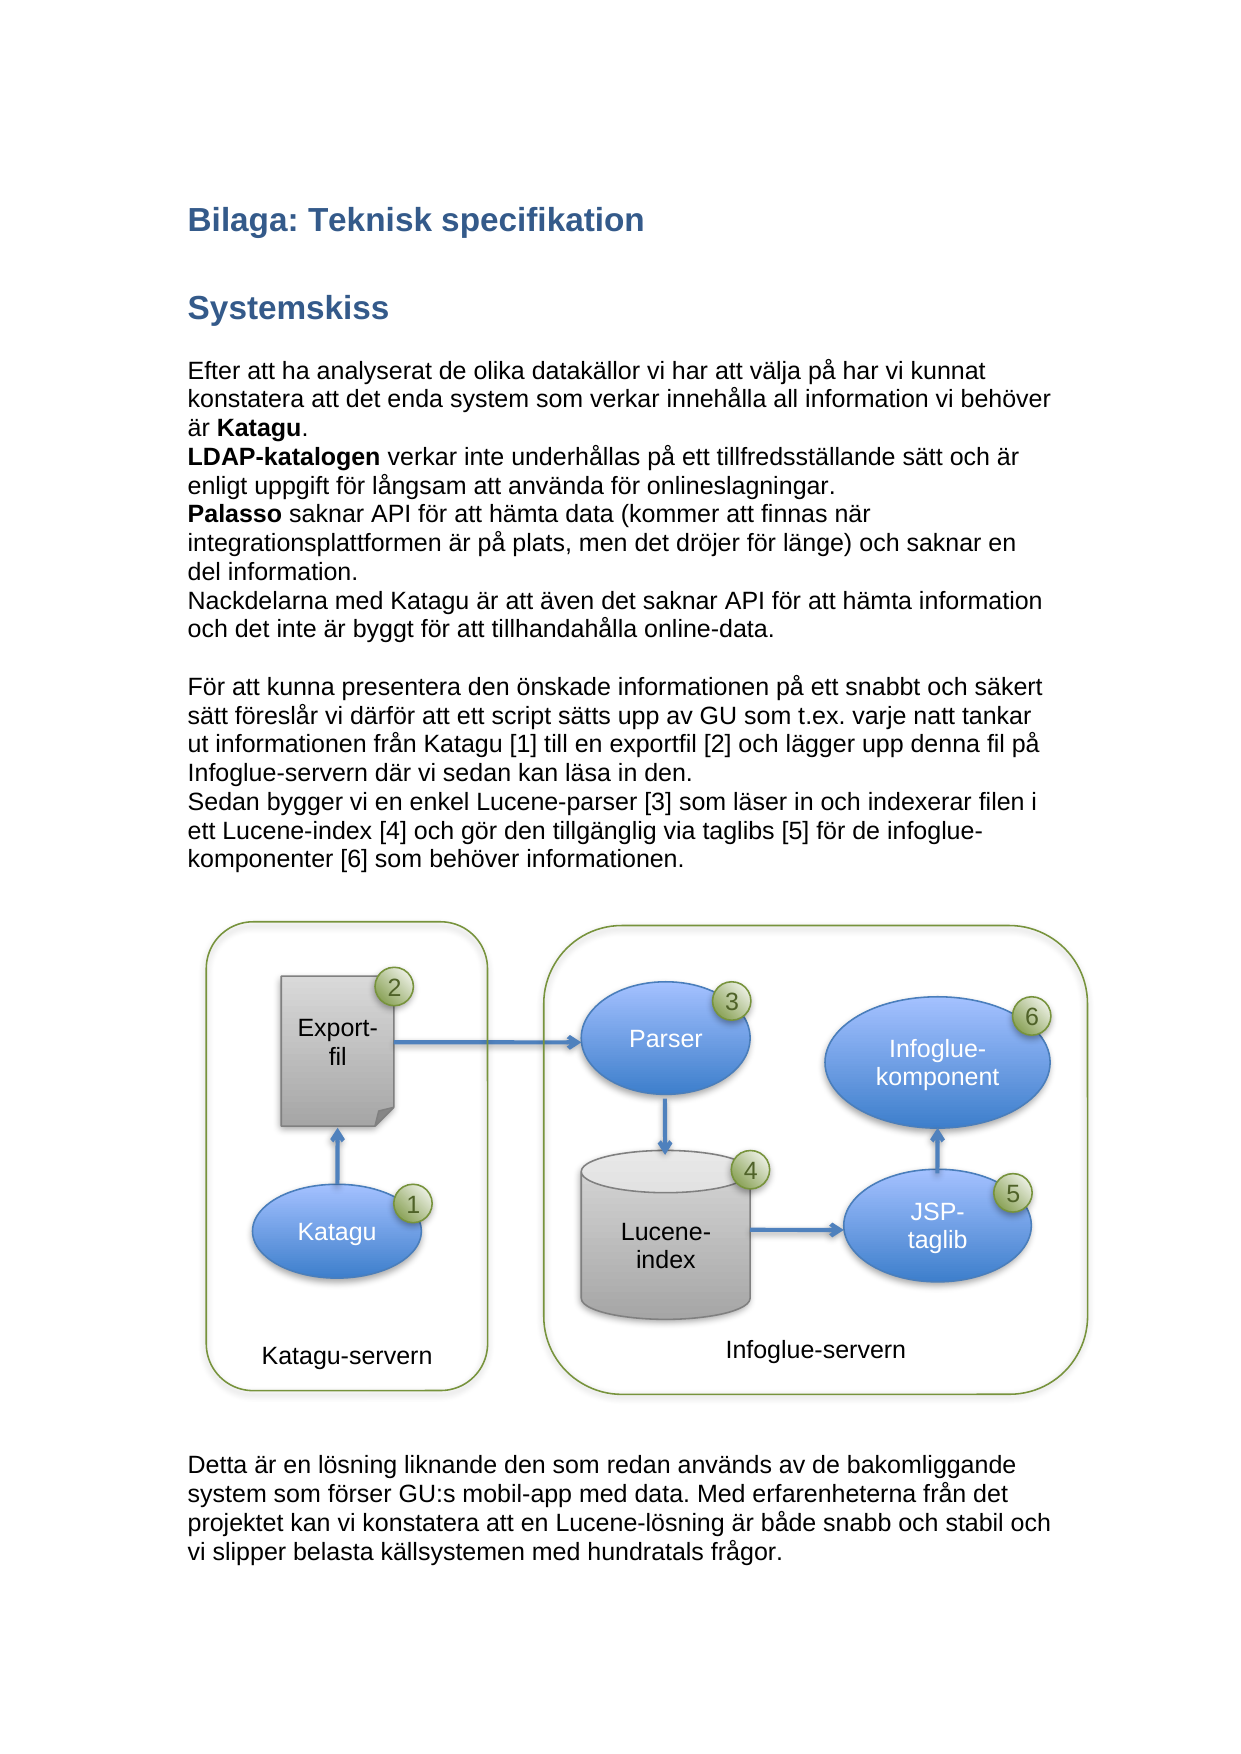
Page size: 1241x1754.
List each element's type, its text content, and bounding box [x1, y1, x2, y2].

text Nackdelarna med Katagu är att även det saknar API för att hämta information och det inte är byggt för att tillhandahålla online-data. [187, 586, 1053, 643]
text Sedan bygger vi en enkel Lucene-parser [3] som läser in och indexerar filen i ett Lucene-index [4] och gör den tillgänglig via taglibs [5] för de infoglue-komponenter [6] som behöver informationen. [187, 787, 1053, 873]
text Palasso saknar API för att hämta data (kommer att finnas när integrationsplattformen är på plats, men det dröjer för länge) och saknar en del information. [187, 499, 1053, 586]
text Detta är en lösning liknande den som redan används av de bakomliggande system som förser GU:s mobil-app med data. Med erfarenheterna från det projektet kan vi konstatera att en Lucene-lösning är både snabb och stabil och vi slipper belasta källsystemen med hundratals frågor. [187, 1450, 1053, 1565]
text LDAP-katalogen verkar inte underhållas på ett tillfredsställande sätt och är enligt uppgift för långsam att använda för onlineslagningar. [187, 442, 1053, 499]
subtitle Bilaga: Teknisk specifikation [187, 200, 1053, 238]
text Efter att ha analyserat de olika datakällor vi har att välja på har vi kunnat konstatera att det enda system som verkar innehålla all information vi behöver är Katagu. [187, 356, 1053, 442]
text För att kunna presentera den önskade informationen på ett snabbt och säkert sätt föreslår vi därför att ett script sätts upp av GU som t.ex. varje natt tankar ut informationen från Katagu [1] till en exportfil [2] och lägger upp denna fil på Infoglue-servern där vi sedan kan läsa in den. [187, 672, 1053, 787]
subtitle Systemskiss [187, 288, 1053, 327]
